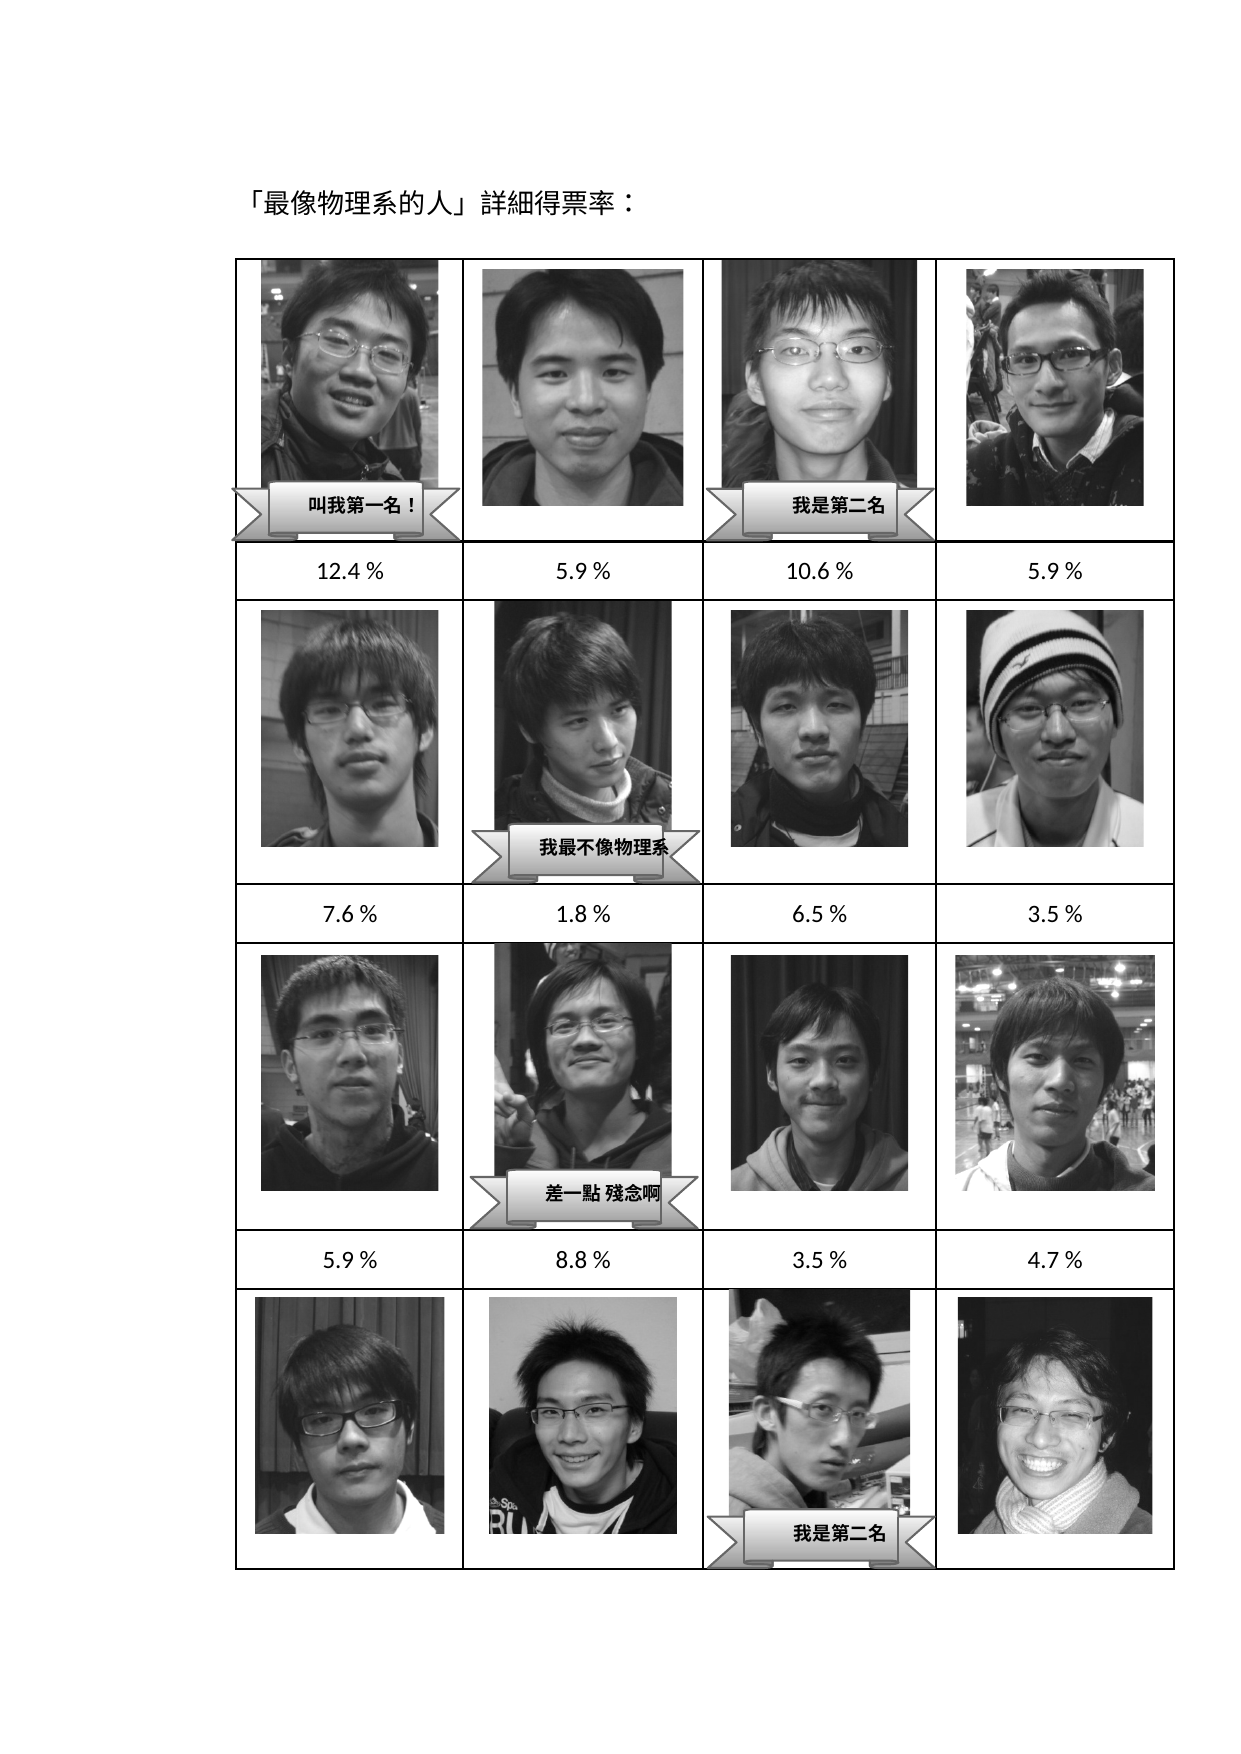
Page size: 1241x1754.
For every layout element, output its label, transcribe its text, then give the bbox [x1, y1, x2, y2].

table_header [937, 260, 1173, 540]
table_cell 5.9 % [937, 543, 1173, 599]
table_cell 6.5 % [704, 885, 935, 942]
table_header [464, 260, 702, 540]
table_cell [704, 1290, 734, 1568]
table_cell 1.8 % [464, 885, 702, 942]
table_cell [937, 944, 1173, 1228]
table_cell [774, 1562, 869, 1568]
table_cell 5.9 % [464, 543, 702, 599]
table_cell [464, 944, 497, 1228]
table_header [773, 534, 868, 540]
table_cell [909, 1519, 935, 1565]
table_header [918, 260, 935, 487]
table_header [433, 260, 462, 540]
table_cell [704, 601, 935, 883]
table_cell 4.7 % [937, 1231, 1173, 1288]
table_cell [937, 601, 1173, 883]
table_cell 3.5 % [937, 885, 1173, 942]
table_cell [537, 1223, 631, 1228]
table_cell [237, 944, 462, 1228]
table_cell [538, 877, 634, 883]
table_cell [237, 1290, 462, 1568]
table_header [704, 260, 733, 540]
table_cell [464, 1290, 702, 1568]
table_header [298, 534, 393, 540]
table_cell 10.6 % [704, 543, 935, 599]
table_cell [237, 601, 462, 883]
table_header [237, 496, 258, 533]
table_header [908, 491, 935, 538]
table_cell [672, 601, 702, 883]
table_cell 8.8 % [464, 1231, 702, 1288]
table_cell [464, 601, 498, 883]
table_header [237, 260, 261, 487]
table_cell [704, 944, 935, 1228]
table_cell 3.5 % [704, 1231, 935, 1288]
table_cell 5.9 % [237, 1231, 462, 1288]
table_cell [937, 1290, 1173, 1568]
table_cell 7.6 % [237, 885, 462, 942]
table_cell 12.4 % [237, 543, 462, 599]
text 「最像物理系的人」詳細得票率： [236, 164, 1152, 239]
table_cell [911, 1290, 935, 1515]
table_cell [672, 944, 702, 1228]
